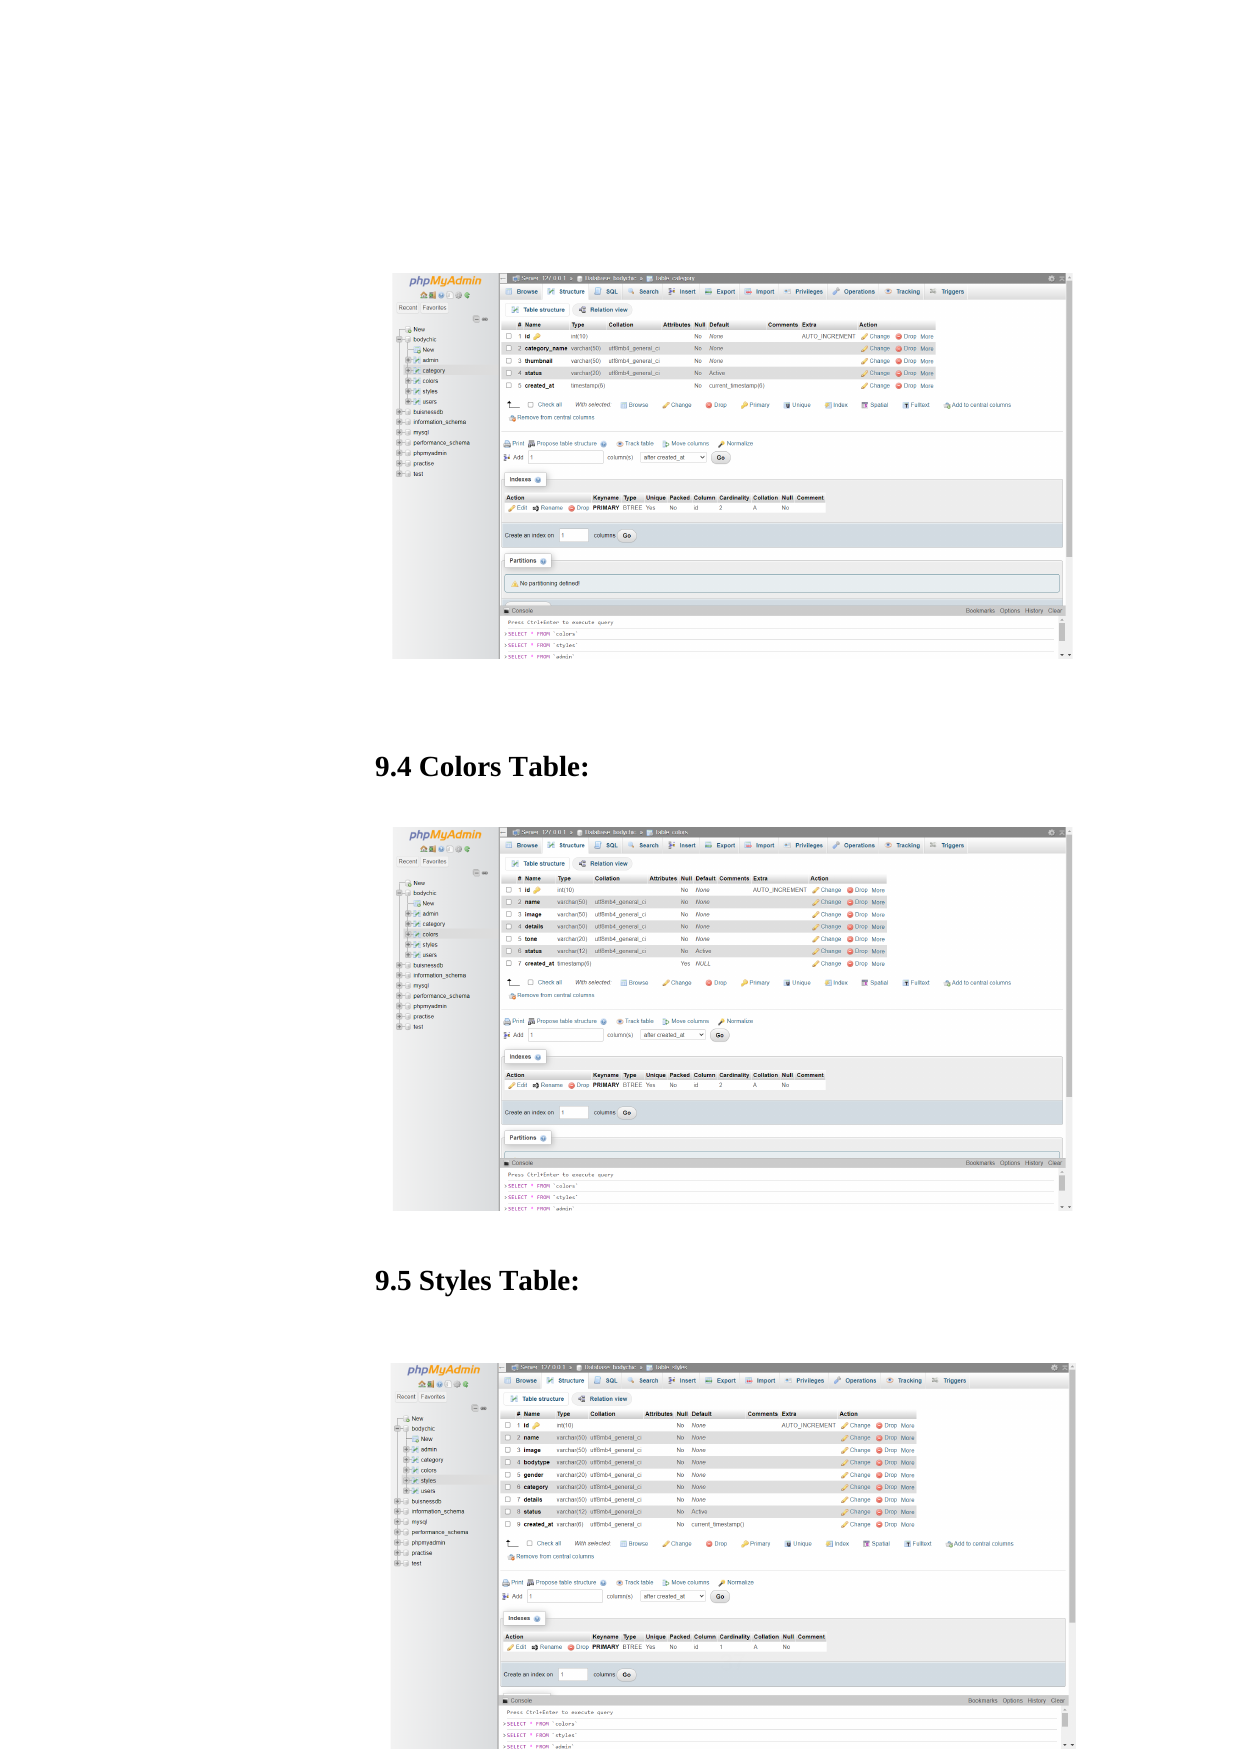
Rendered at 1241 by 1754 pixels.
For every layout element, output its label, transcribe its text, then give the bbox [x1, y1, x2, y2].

picture [392, 827, 1073, 1211]
text 9.4 Colors Table: [375, 749, 1090, 782]
picture [390, 1363, 1076, 1749]
picture [392, 273, 1073, 659]
